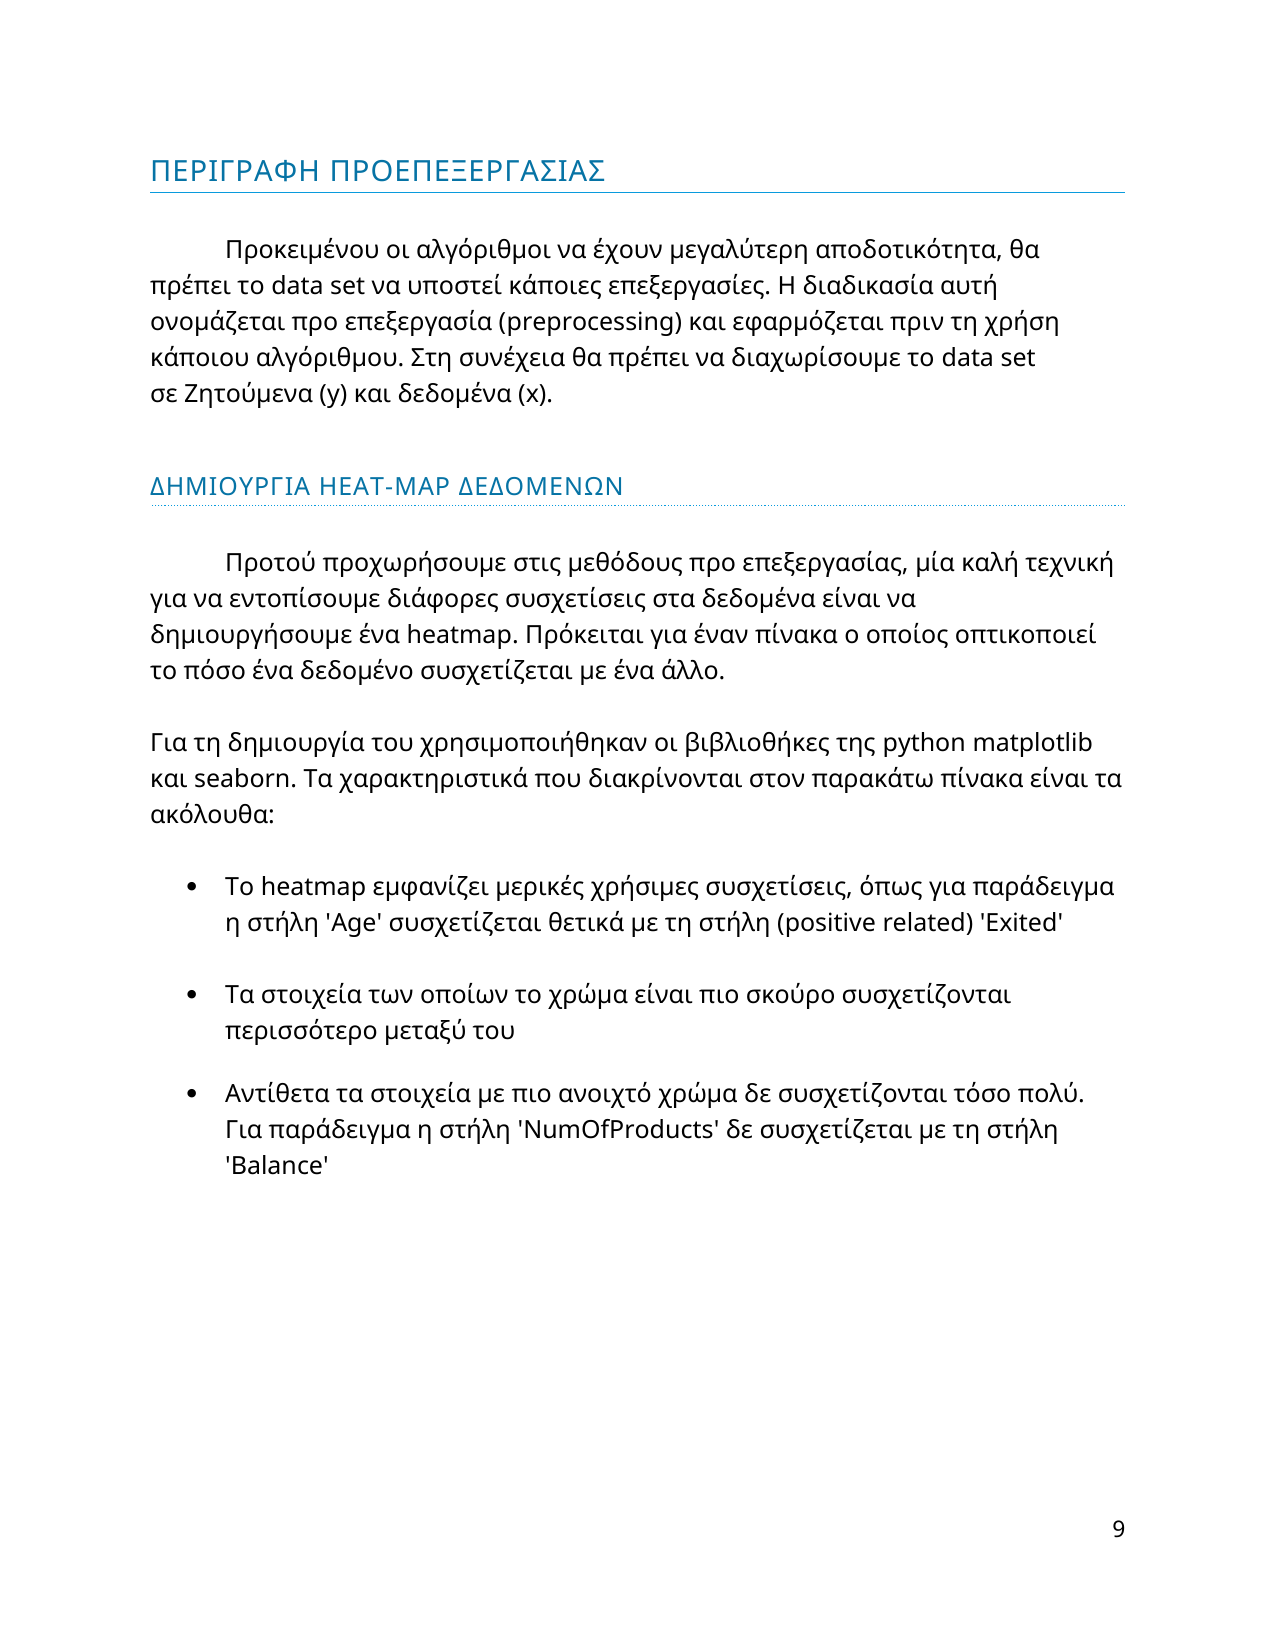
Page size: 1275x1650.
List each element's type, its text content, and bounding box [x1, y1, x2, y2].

text Για τη δημιουργία του χρησιμοποιήθηκαν οι βιβλιοθήκες της python matplotlib και seaborn. Τα χαρακτηριστικά που διακρίνονται στον παρακάτω πίνακα είναι τα ακόλουθα: [150, 725, 1125, 831]
list Το heatmap εμφανίζει μερικές χρήσιμες συσχετίσεις, όπως για παράδειγμα η στήλη 'Age' συσχετίζεται θετικά με τη στήλη (positive related) 'Exited' [187, 869, 1125, 939]
text Προκειμένου οι αλγόριθμοι να έχουν μεγαλύτερη αποδοτικότητα, θα πρέπει το data set να υποστεί κάποιες επεξεργασίες. Η διαδικασία αυτή ονομάζεται προ επεξεργασία (preprocessing) και εφαρμόζεται πριν τη χρήση κάποιου αλγόριθμου. Στη συνέχεια θα πρέπει να διαχωρίσουμε το data set σε Ζητούμενα (y) και δεδομένα (x). [150, 232, 1125, 410]
subtitle Δημιουργια heat-map δεδομενων [150, 469, 1125, 506]
list Τα στοιχεία των οποίων το χρώμα είναι πιο σκούρο συσχετίζονται περισσότερο μεταξύ του [187, 977, 1125, 1047]
subtitle Περιγραφη προεπεξεργασιας [150, 150, 1125, 192]
text Προτού προχωρήσουμε στις μεθόδους προ επεξεργασίας, μία καλή τεχνική για να εντοπίσουμε διάφορες συσχετίσεις στα δεδομένα είναι να δημιουργήσουμε ένα heatmap. Πρόκειται για έναν πίνακα ο οποίος οπτικοποιεί το πόσο ένα δεδομένο συσχετίζεται με ένα άλλο. [150, 544, 1125, 687]
list Αντίθετα τα στοιχεία με πιο ανοιχτό χρώμα δε συσχετίζονται τόσο πολύ. Για παράδειγμα η στήλη 'NumOfProducts' δε συσχετίζεται με τη στήλη 'Balance' [187, 1076, 1125, 1182]
